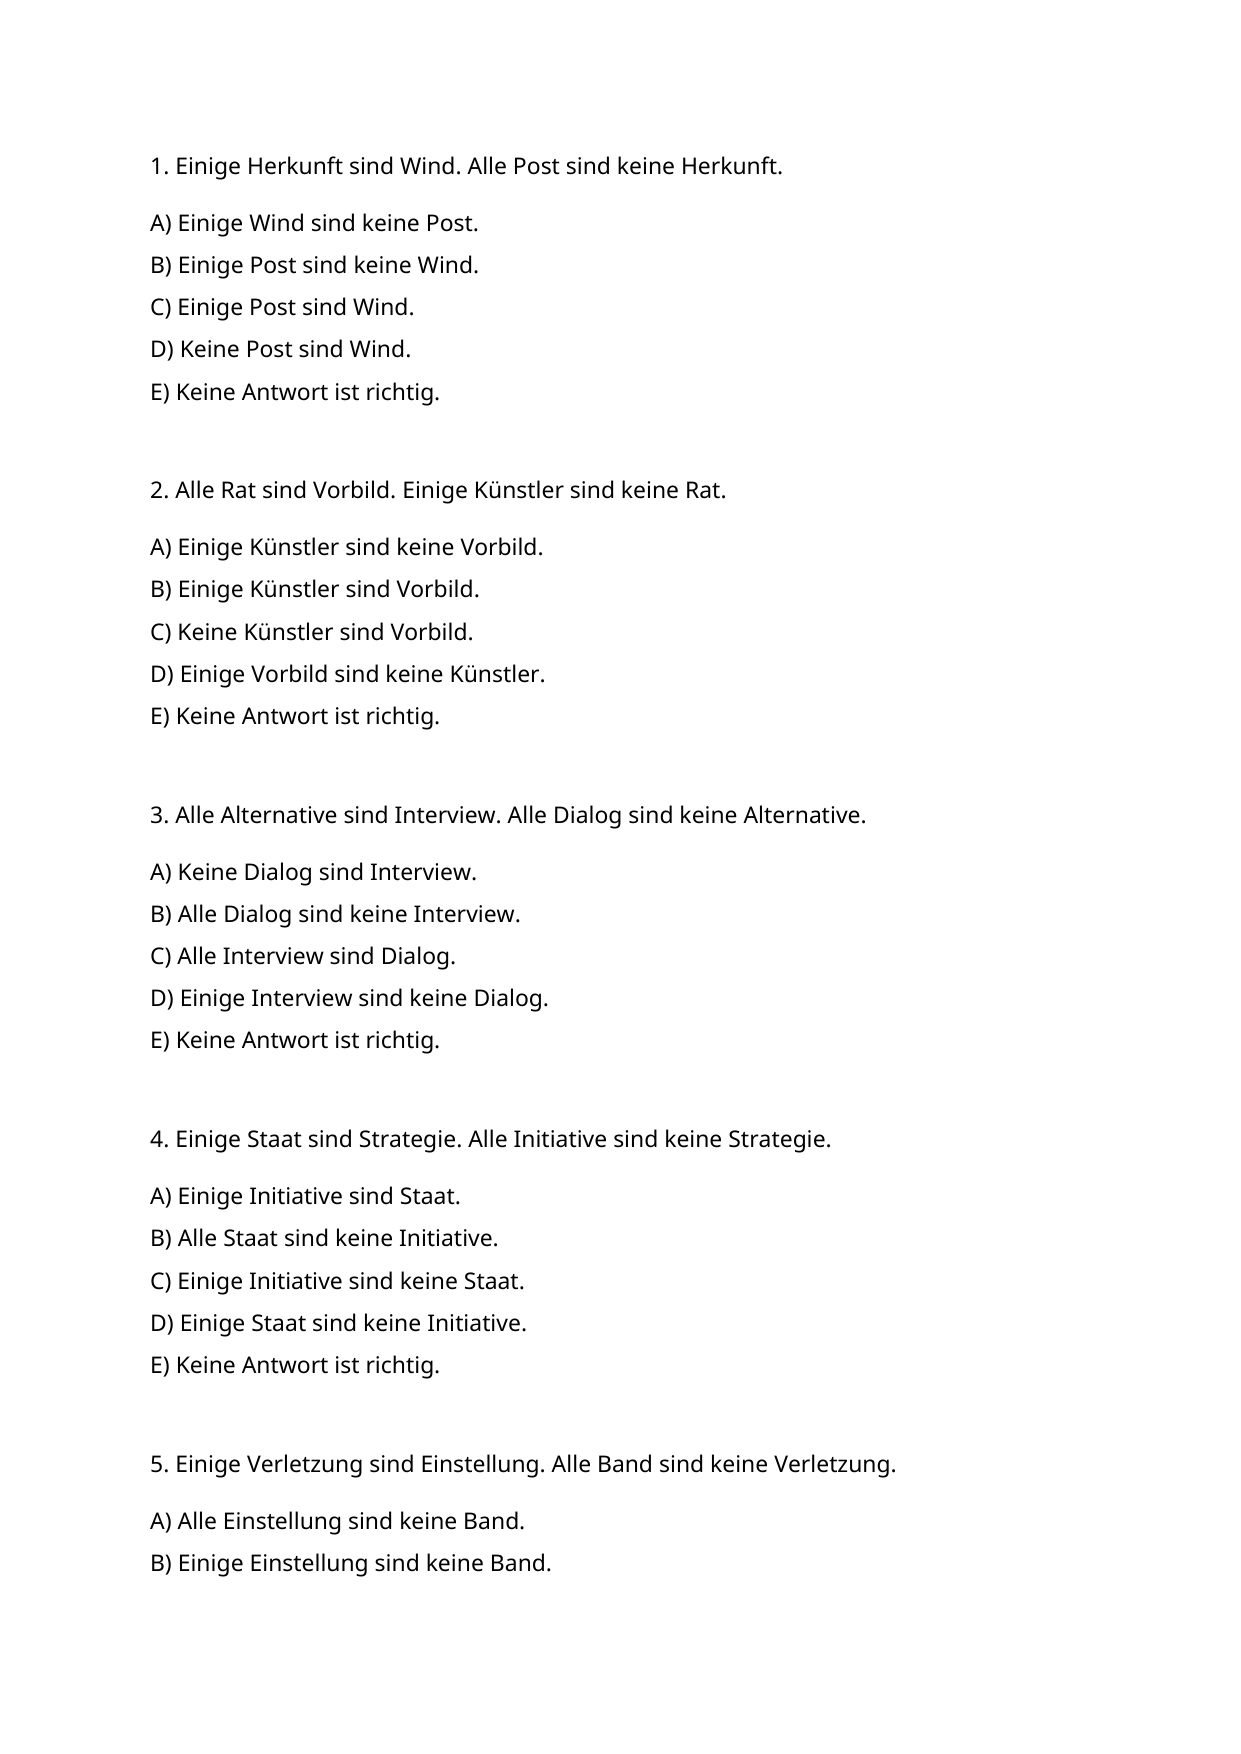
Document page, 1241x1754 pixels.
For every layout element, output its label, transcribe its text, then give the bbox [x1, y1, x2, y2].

text B) Einige Einstellung sind keine Band. [150, 1547, 1090, 1578]
text 5. Einige Verletzung sind Einstellung. Alle Band sind keine Verletzung. [150, 1448, 1090, 1479]
text C) Einige Initiative sind keine Staat. [150, 1264, 1090, 1296]
text C) Keine Künstler sind Vorbild. [150, 616, 1090, 647]
text B) Alle Dialog sind keine Interview. [150, 898, 1090, 929]
text 4. Einige Staat sind Strategie. Alle Initiative sind keine Strategie. [150, 1123, 1090, 1155]
text E) Keine Antwort ist richtig. [150, 1349, 1090, 1380]
text A) Einige Initiative sind Staat. [150, 1180, 1090, 1211]
text A) Keine Dialog sind Interview. [150, 856, 1090, 887]
text E) Keine Antwort ist richtig. [150, 700, 1090, 731]
text D) Einige Staat sind keine Initiative. [150, 1307, 1090, 1338]
text 2. Alle Rat sind Vorbild. Einige Künstler sind keine Rat. [150, 474, 1090, 506]
text D) Einige Vorbild sind keine Künstler. [150, 658, 1090, 689]
text B) Einige Post sind keine Wind. [150, 249, 1090, 280]
text A) Alle Einstellung sind keine Band. [150, 1505, 1090, 1536]
text 3. Alle Alternative sind Interview. Alle Dialog sind keine Alternative. [150, 799, 1090, 830]
text 1. Einige Herkunft sind Wind. Alle Post sind keine Herkunft. [150, 150, 1090, 181]
text D) Einige Interview sind keine Dialog. [150, 982, 1090, 1013]
text A) Einige Künstler sind keine Vorbild. [150, 531, 1090, 562]
text C) Einige Post sind Wind. [150, 291, 1090, 322]
text A) Einige Wind sind keine Post. [150, 207, 1090, 238]
text E) Keine Antwort ist richtig. [150, 1024, 1090, 1056]
text C) Alle Interview sind Dialog. [150, 940, 1090, 971]
text E) Keine Antwort ist richtig. [150, 376, 1090, 407]
text B) Einige Künstler sind Vorbild. [150, 573, 1090, 605]
text B) Alle Staat sind keine Initiative. [150, 1222, 1090, 1254]
text D) Keine Post sind Wind. [150, 333, 1090, 364]
